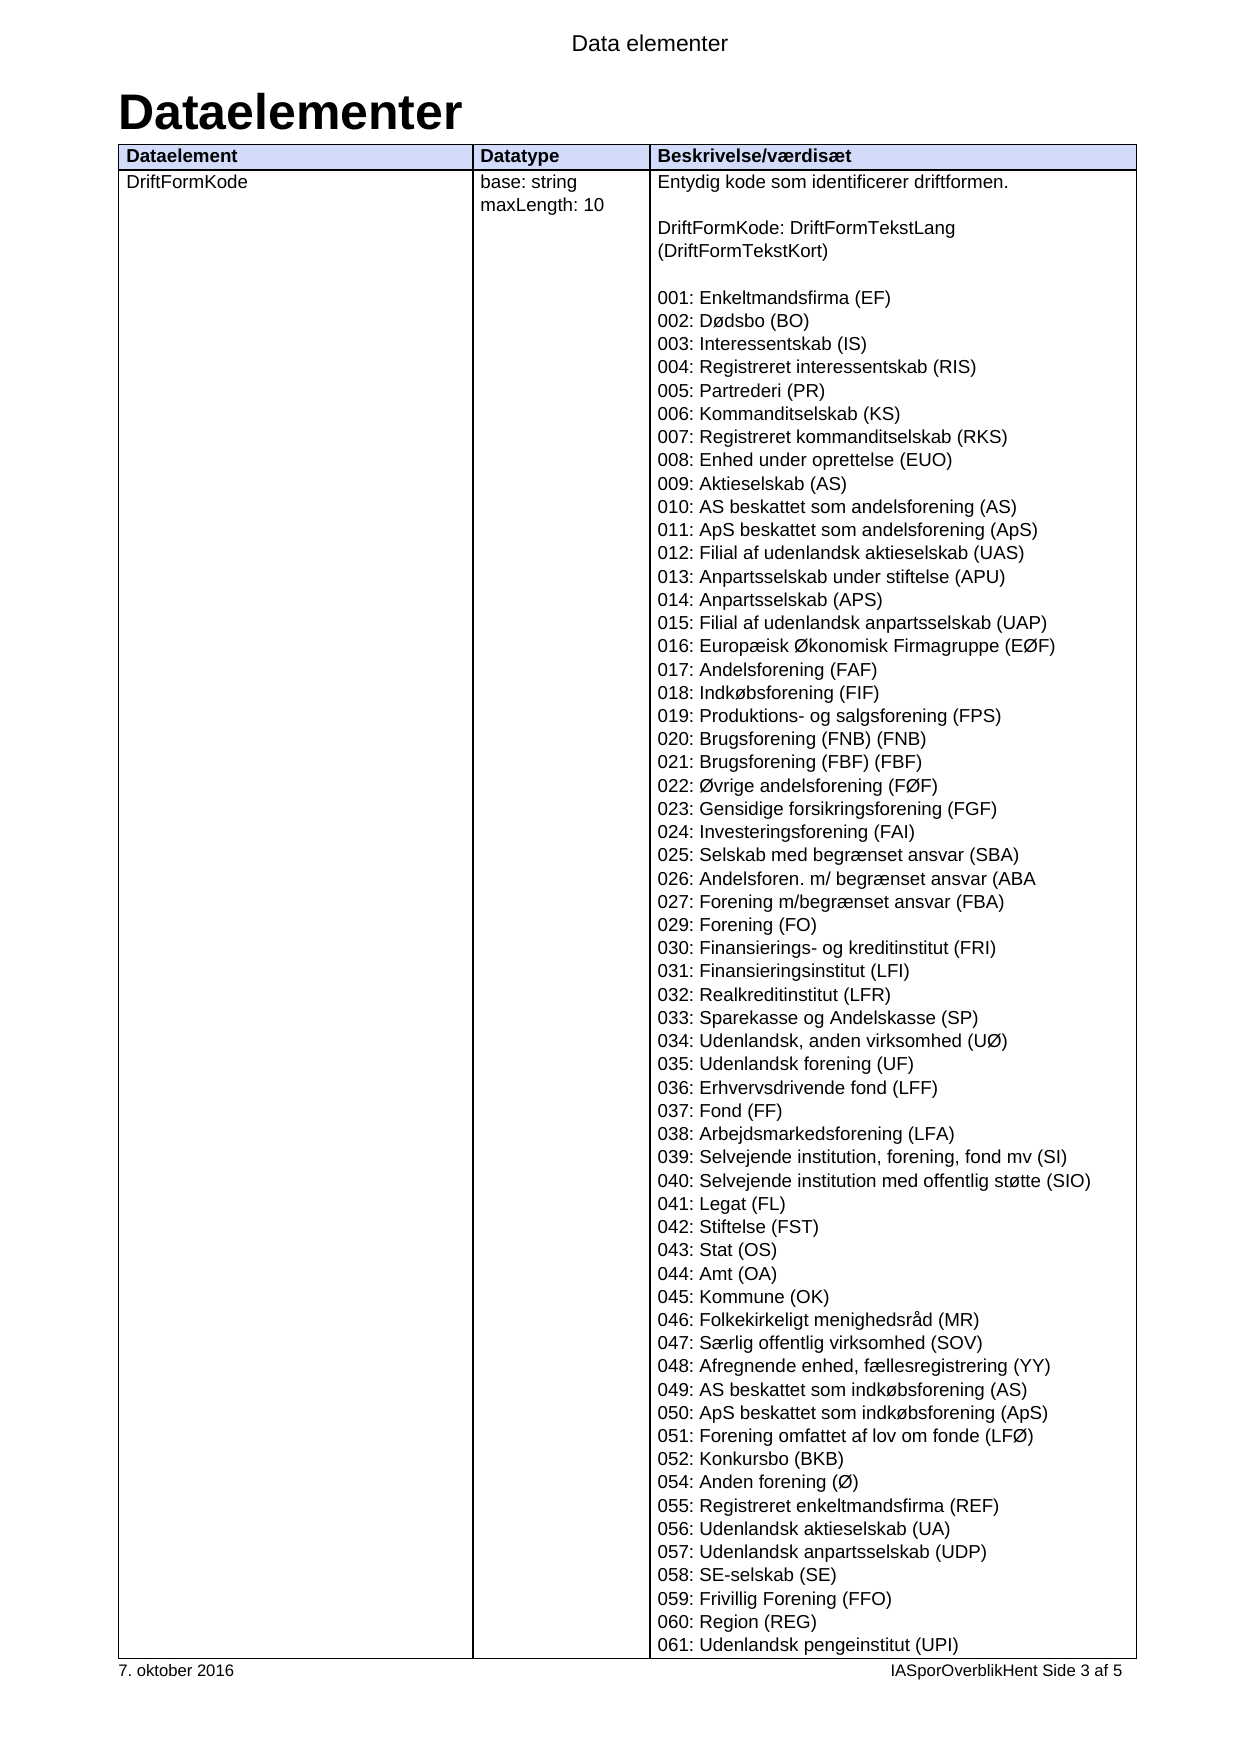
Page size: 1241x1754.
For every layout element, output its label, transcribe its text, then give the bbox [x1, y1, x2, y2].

table_cell DriftFormKode [119, 171, 472, 1658]
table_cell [651, 171, 1136, 1658]
table_header Datatype [474, 145, 649, 169]
table_header Beskrivelse/værdisæt [651, 145, 1136, 169]
table_header Dataelement [119, 145, 472, 169]
text Dataelementer [118, 82, 1181, 140]
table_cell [474, 171, 649, 1658]
